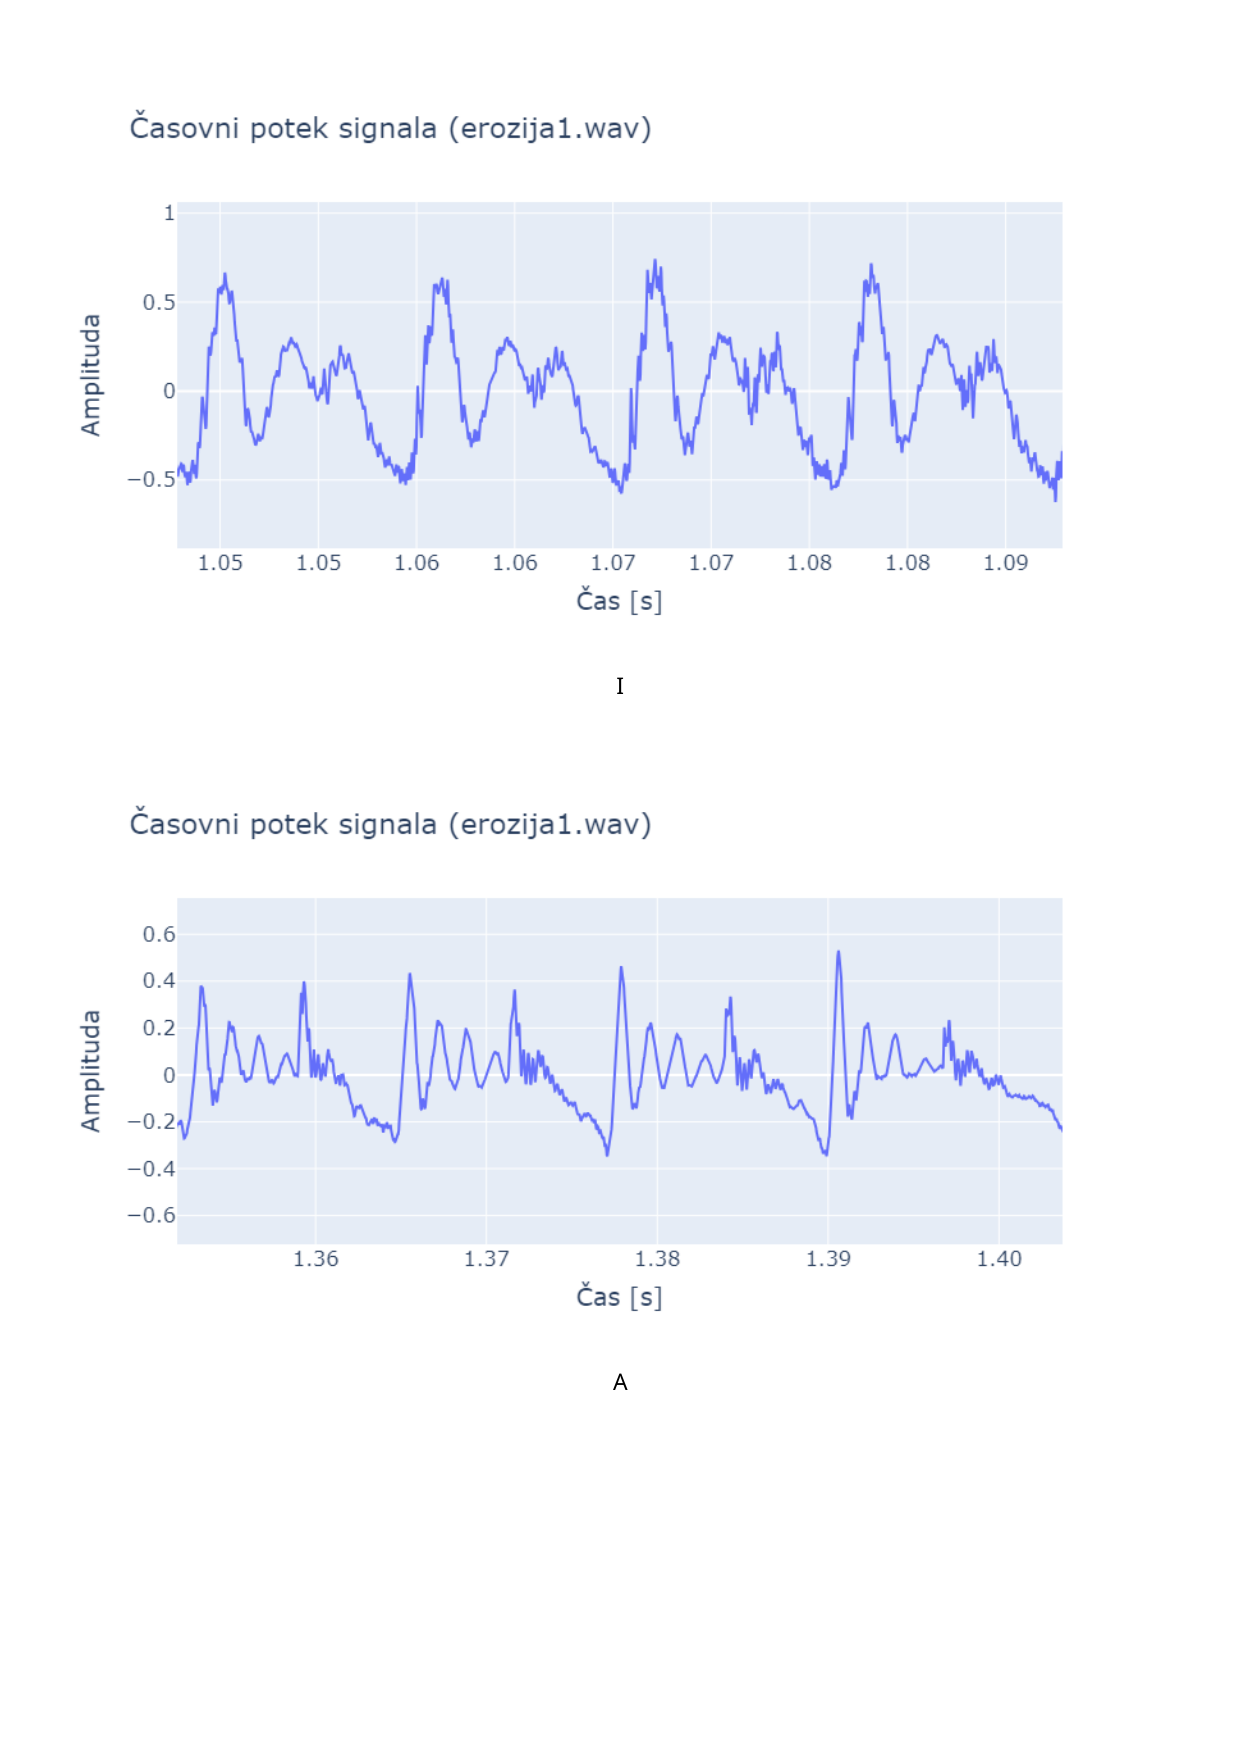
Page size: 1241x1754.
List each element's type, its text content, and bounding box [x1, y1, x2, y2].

picture [76, 770, 1165, 1347]
picture [76, 75, 1165, 651]
text I [75, 670, 1165, 701]
text A [75, 1365, 1165, 1397]
